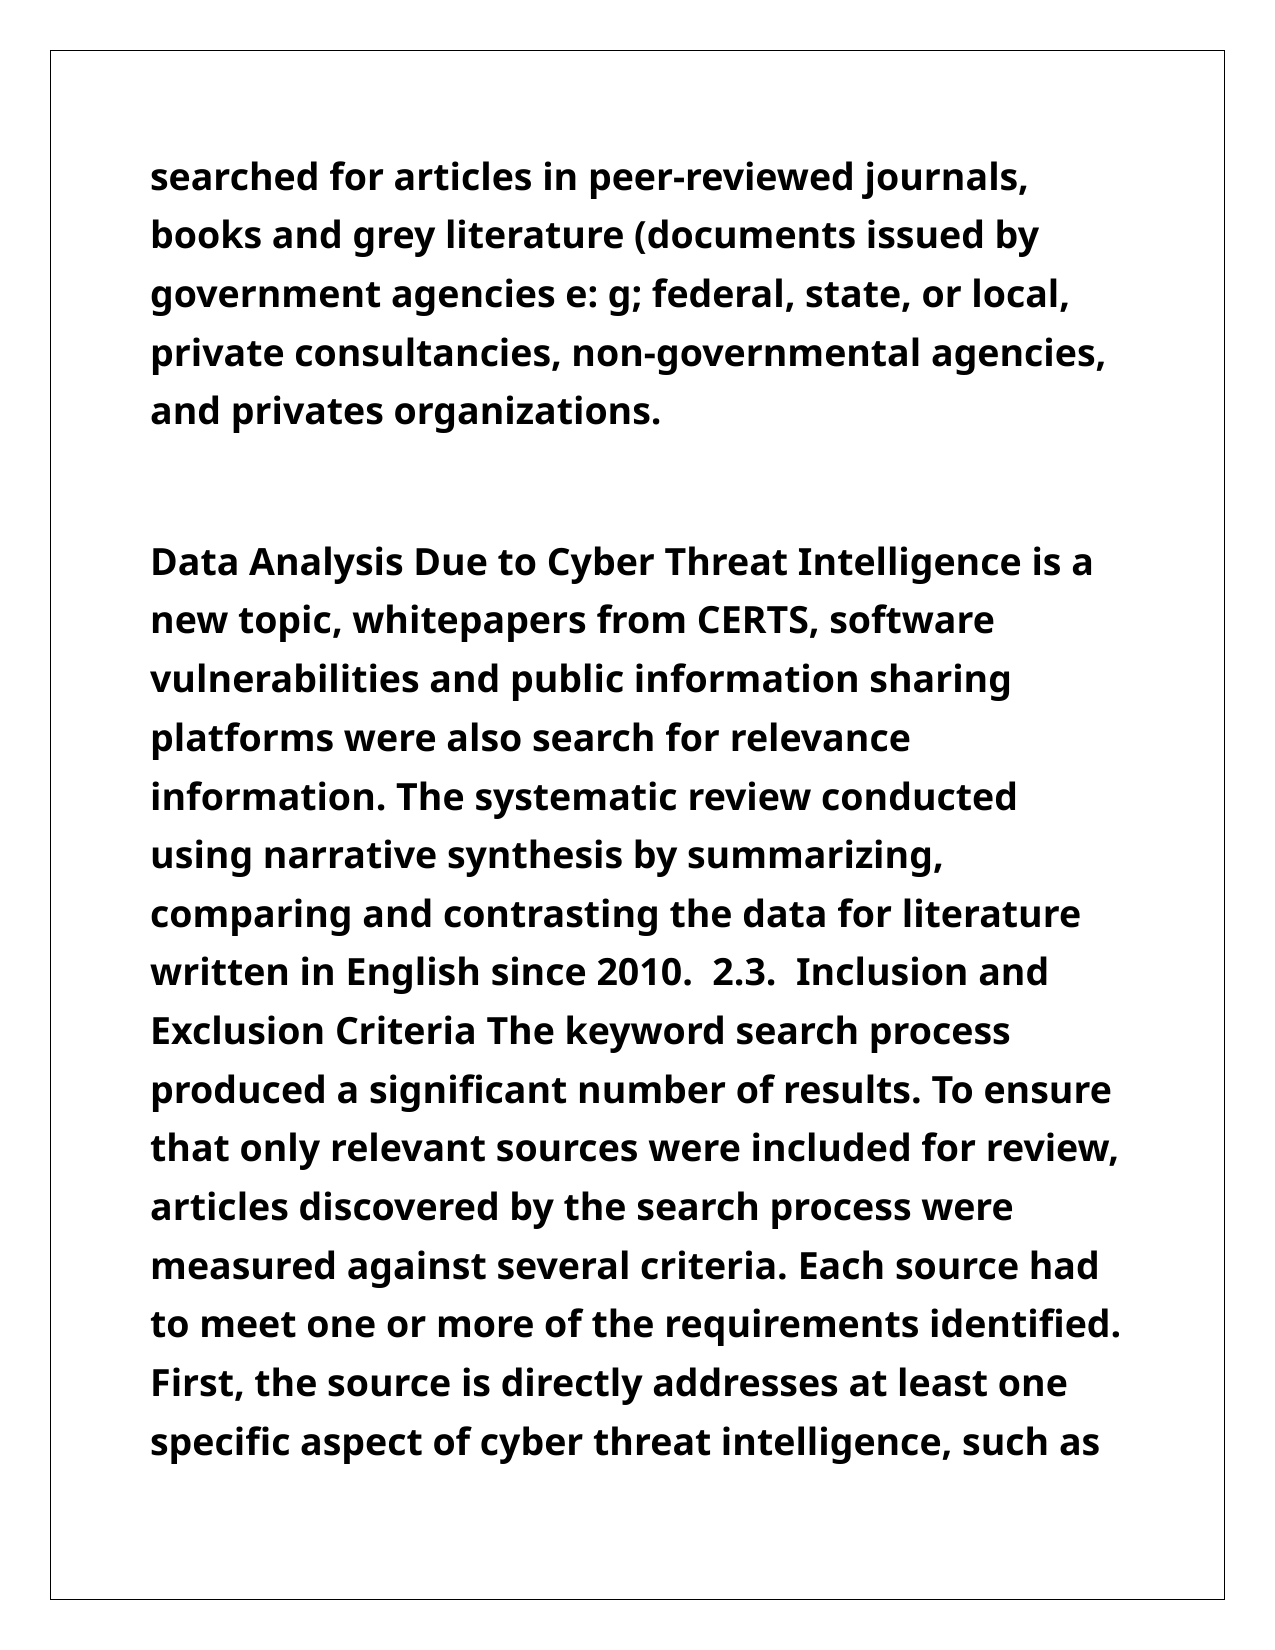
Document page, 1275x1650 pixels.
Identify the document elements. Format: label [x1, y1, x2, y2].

text [150, 535, 1125, 1466]
text [150, 150, 1125, 436]
